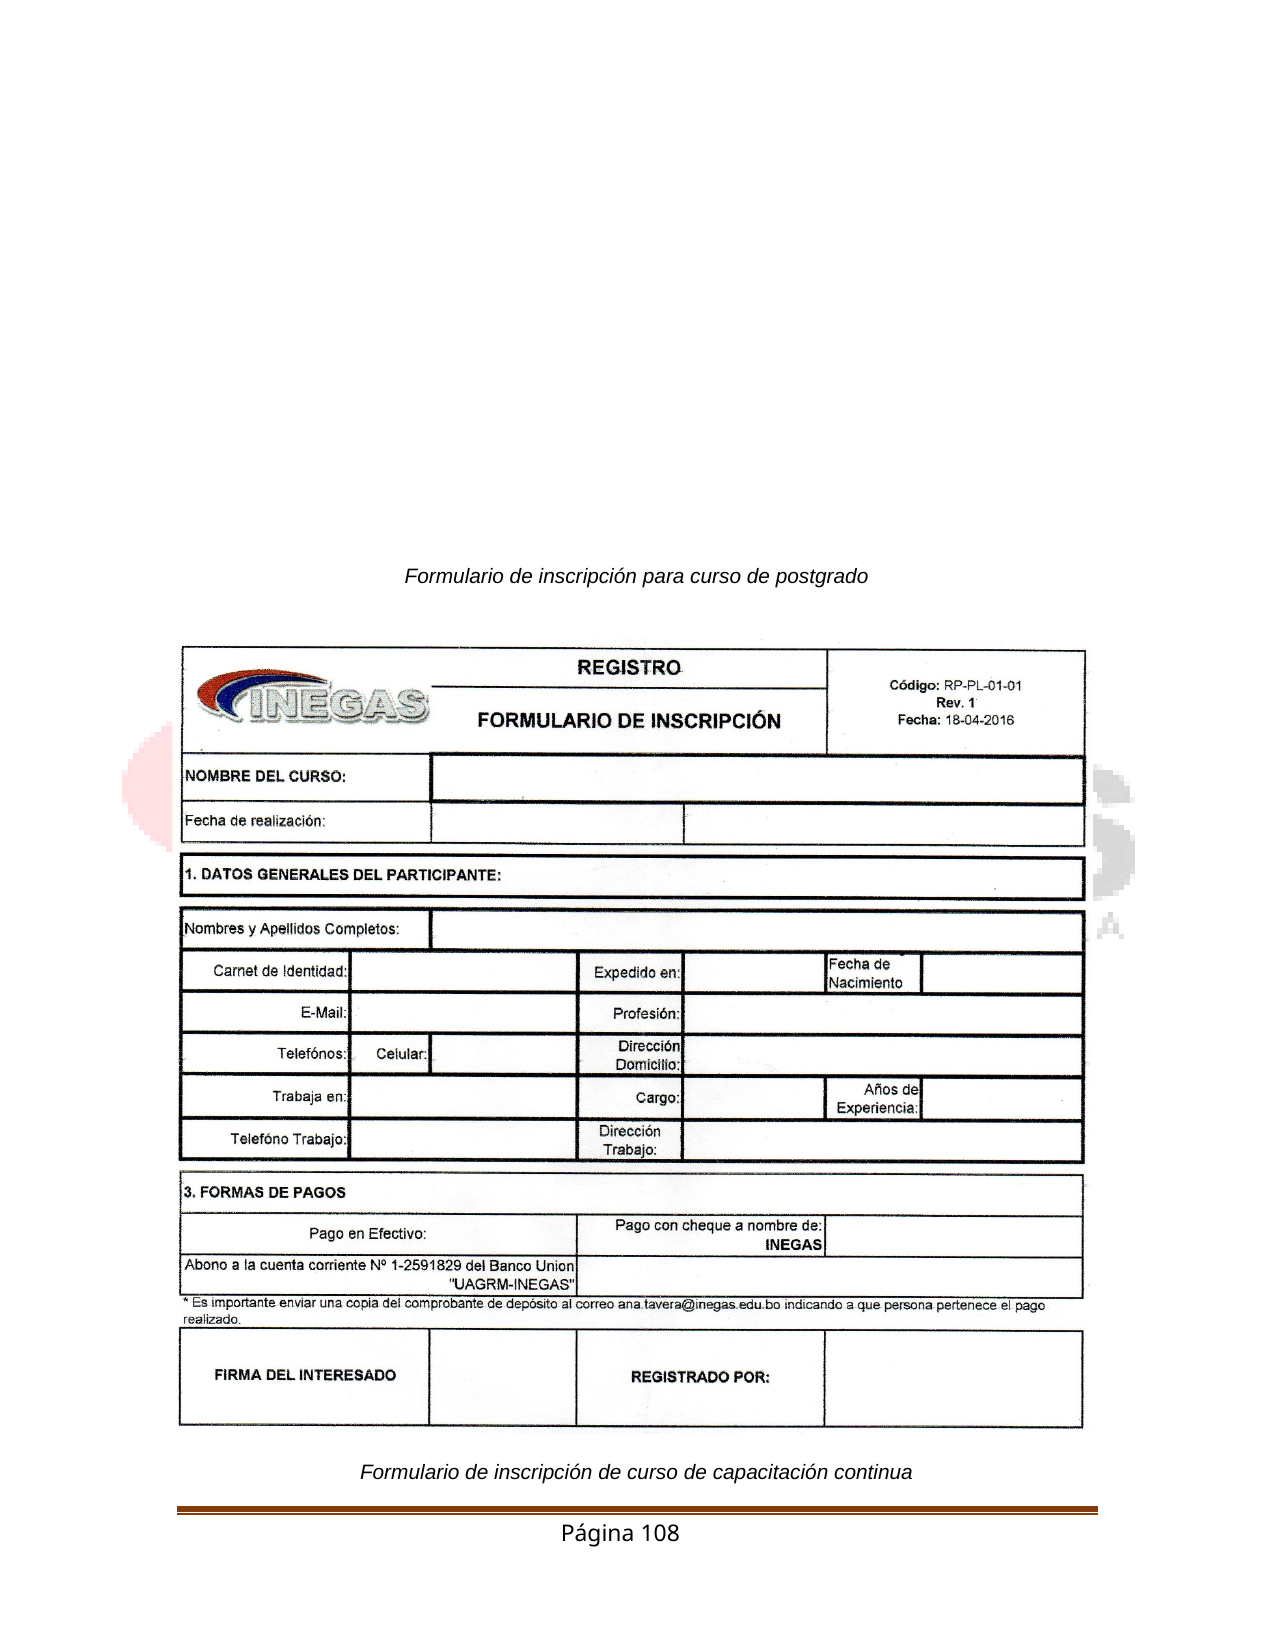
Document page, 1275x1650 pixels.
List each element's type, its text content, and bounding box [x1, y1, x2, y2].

text Formulario de inscripción para curso de postgrado [177, 564, 1098, 588]
text Formulario de inscripción de curso de capacitación continua [177, 1460, 1098, 1484]
picture [172, 639, 1093, 1434]
